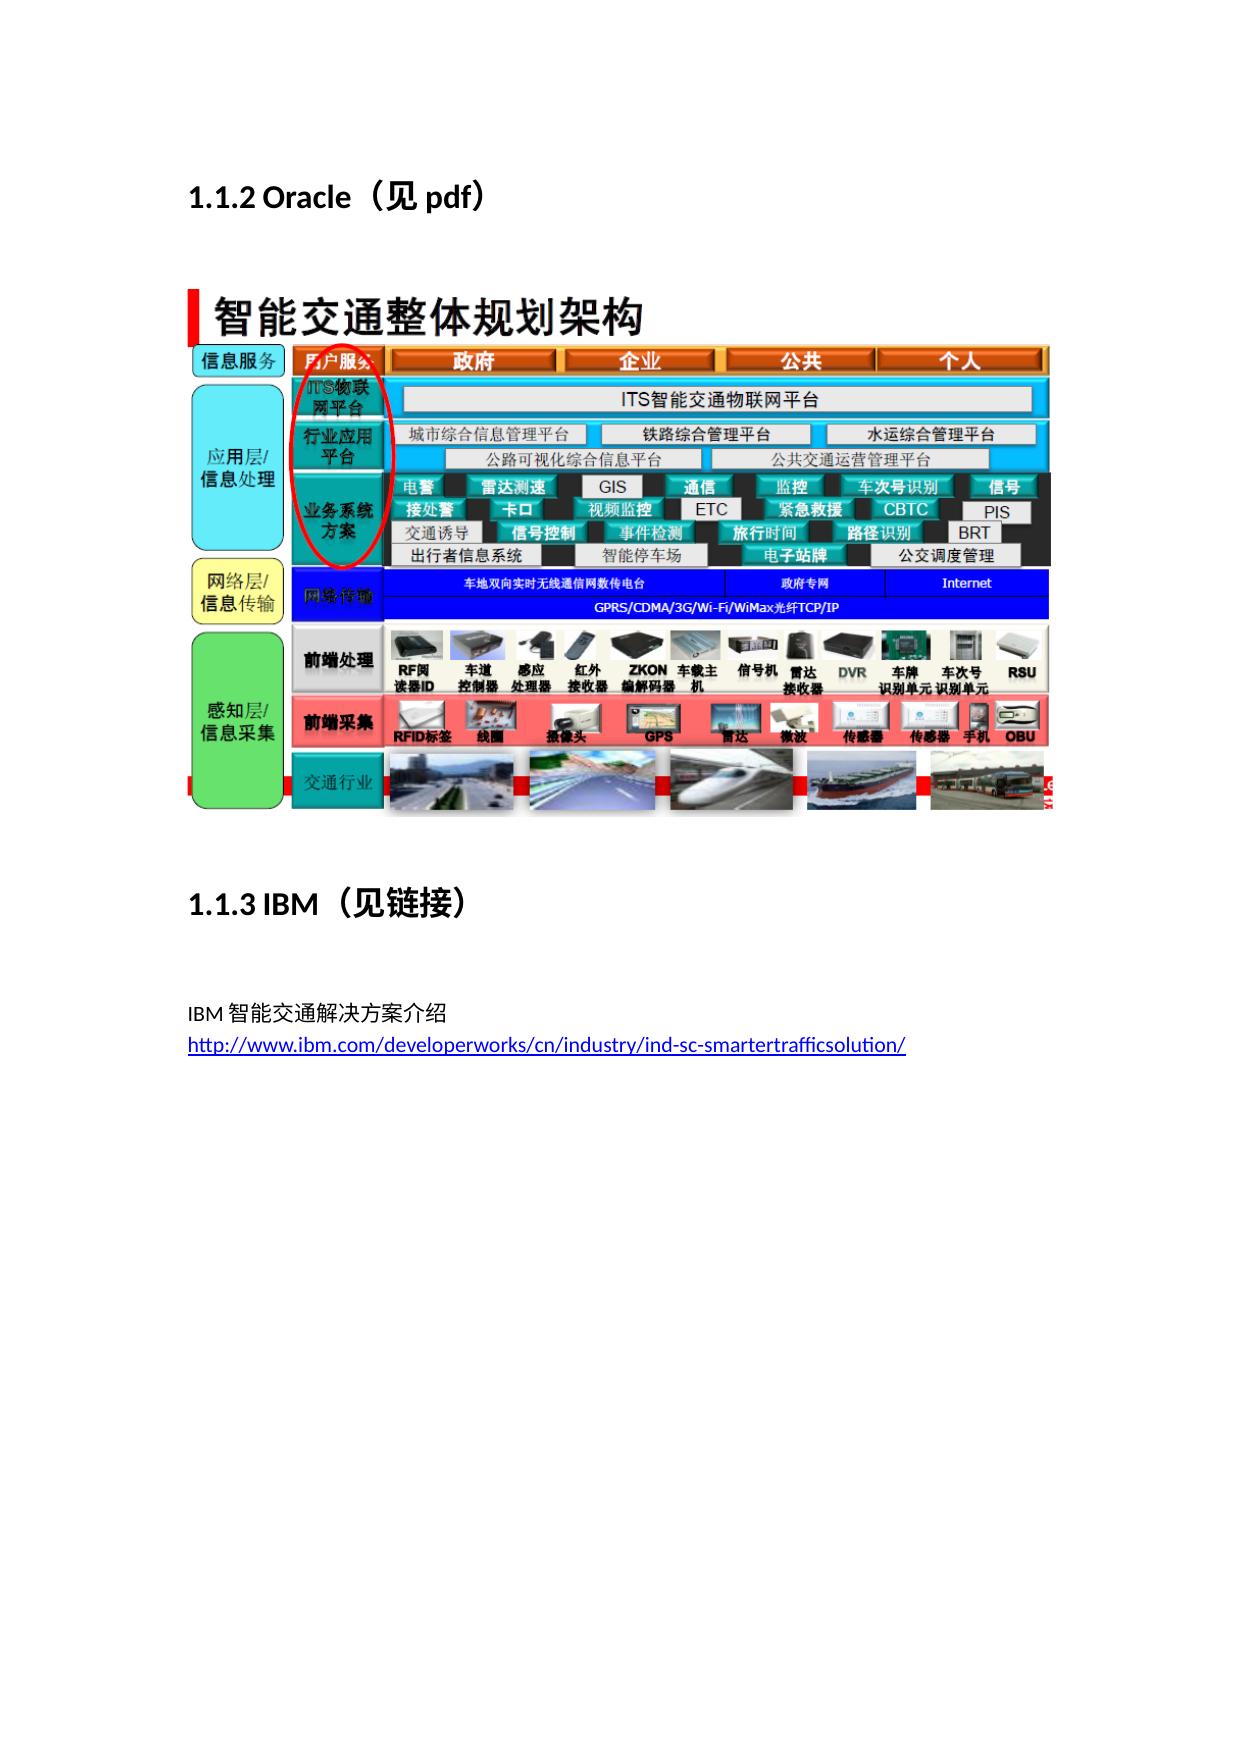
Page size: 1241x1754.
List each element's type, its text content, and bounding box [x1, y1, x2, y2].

text IBM 智能交通解决方案介绍 [187, 996, 1053, 1028]
subtitle IBM（见链接） [187, 869, 1053, 934]
subtitle Oracle（见pdf） [187, 162, 1053, 227]
text http://www.ibm.com/developerworks/cn/industry/ind-sc-smartertrafficsolution/ [187, 1028, 1053, 1061]
picture [187, 289, 1053, 817]
